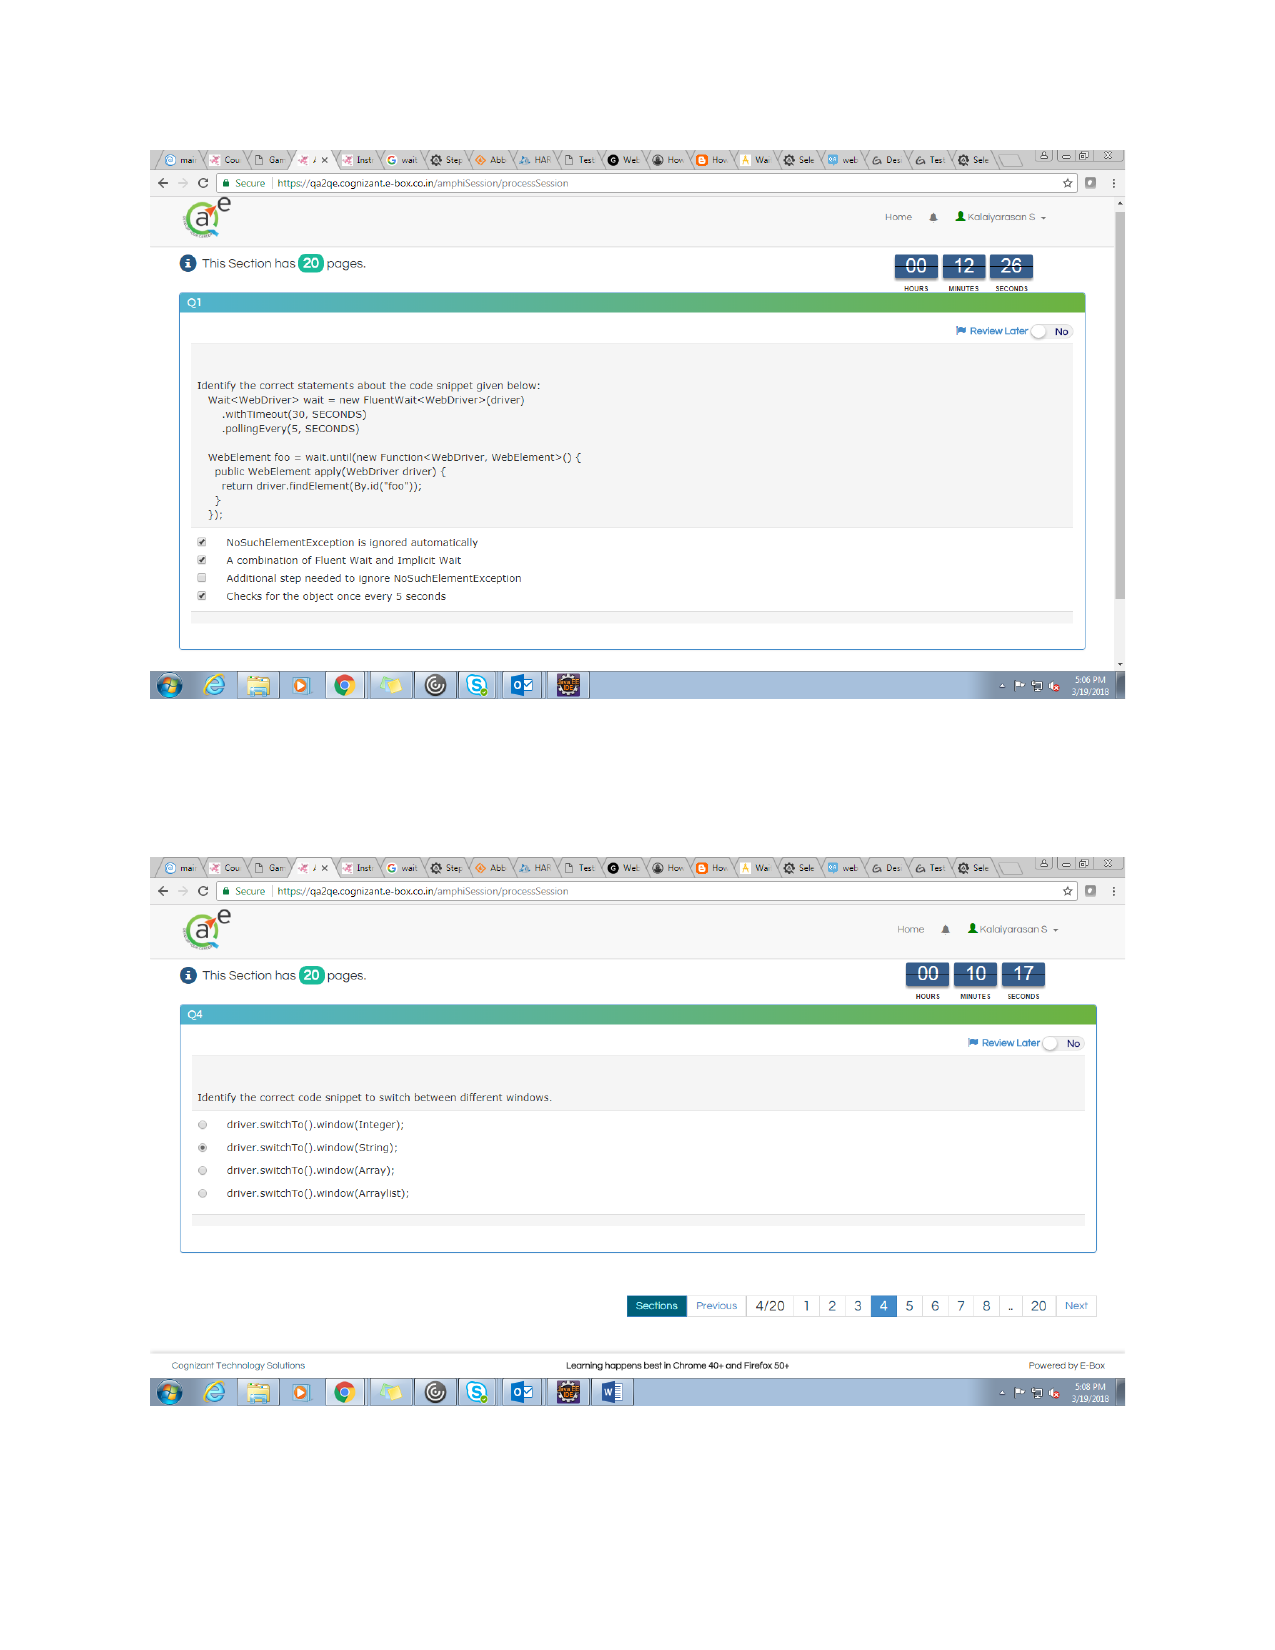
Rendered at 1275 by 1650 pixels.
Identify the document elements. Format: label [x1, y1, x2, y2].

picture [150, 150, 1125, 699]
picture [150, 857, 1125, 1406]
